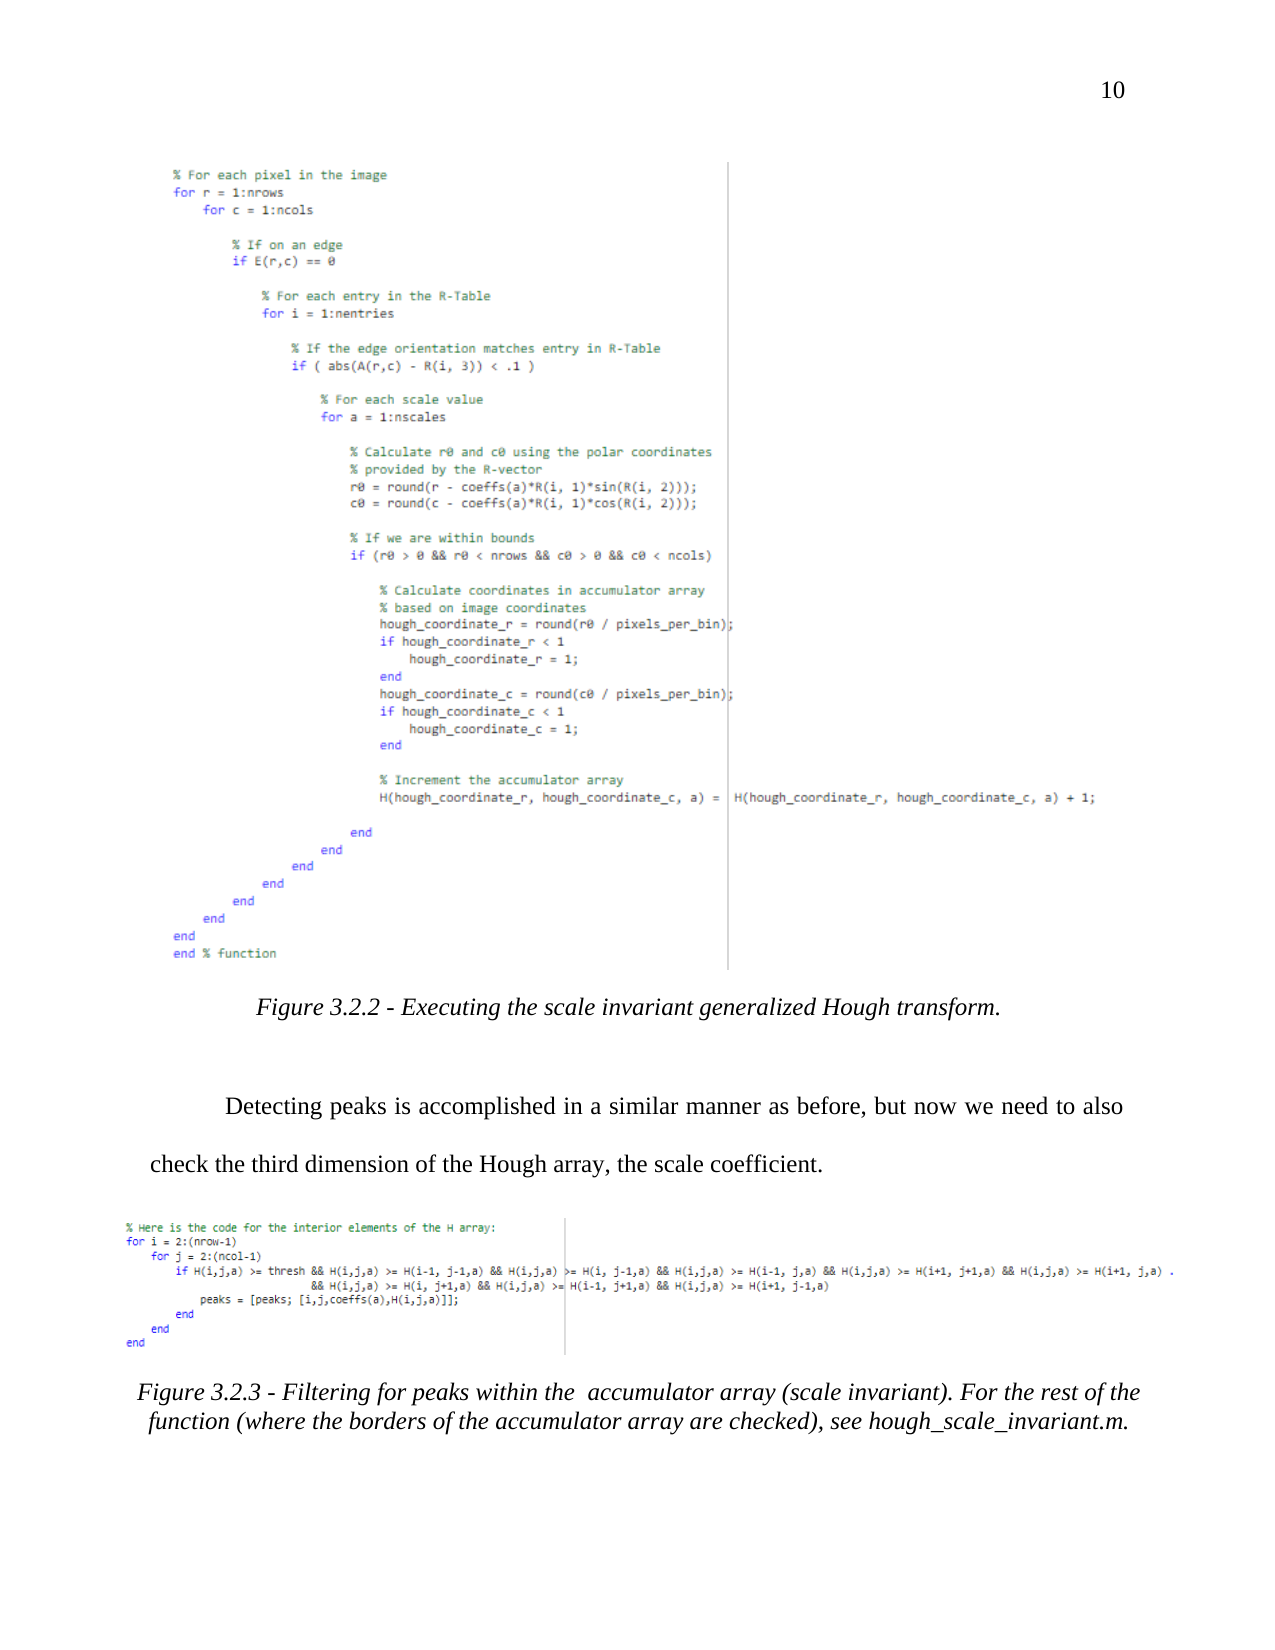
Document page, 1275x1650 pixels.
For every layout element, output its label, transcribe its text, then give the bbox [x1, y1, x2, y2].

table_header [96, 152, 1164, 980]
picture [114, 1218, 1176, 1355]
text Detecting peaks is accomplished in a similar manner as before, but now we need to also check the third dimension of the Hough array, the scale coefficient. [150, 1091, 1125, 1177]
table_header [105, 1208, 1175, 1365]
table_cell Figure 3.2.2 - Executing the scale invariant generalized Hough transform. [96, 982, 1164, 1032]
picture [156, 162, 1104, 970]
table_cell Figure 3.2.3 - Filtering for peaks within the accumulator array (scale invariant). For the rest of the function (where the borders of the accumulator array are checked), see hough_scale_invariant.m. [105, 1367, 1175, 1445]
